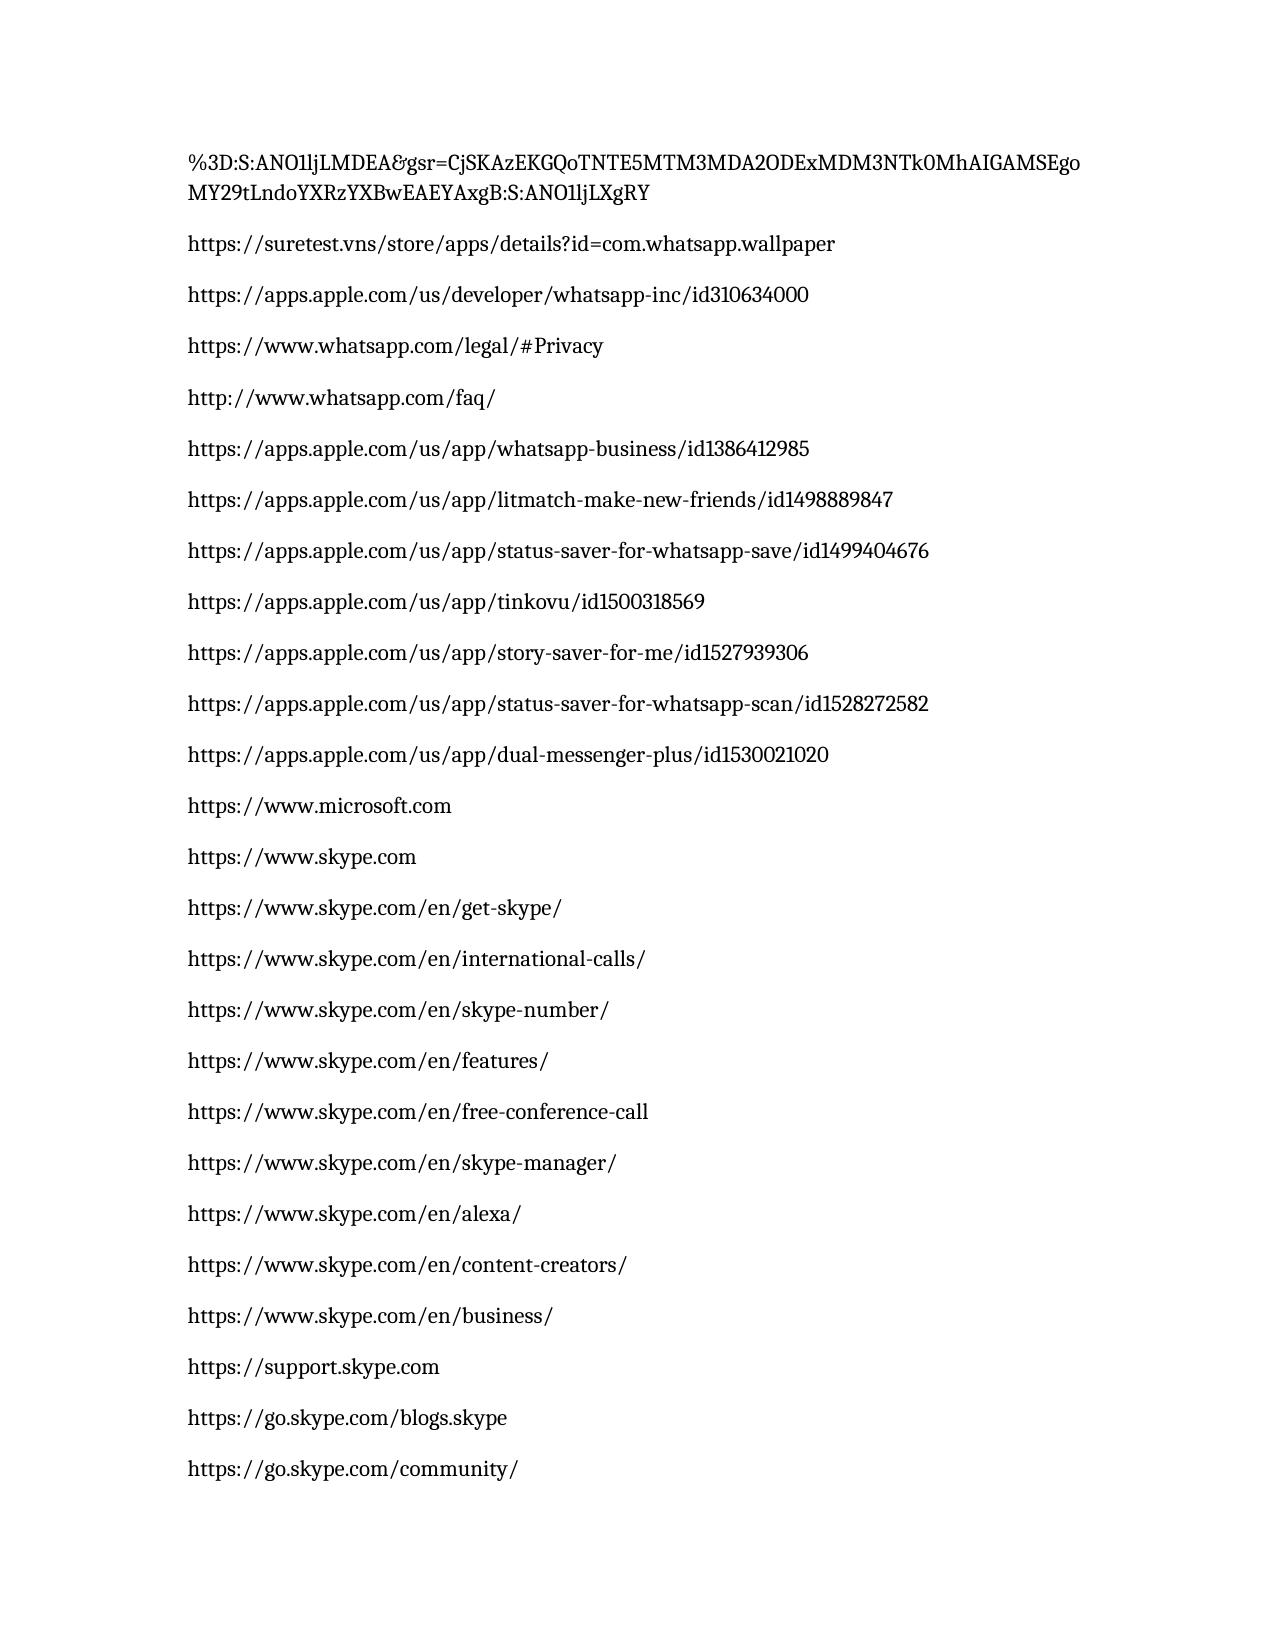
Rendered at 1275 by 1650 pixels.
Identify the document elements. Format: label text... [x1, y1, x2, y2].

text https://www.skype.com/en/skype-number/ [187, 997, 1087, 1023]
text https://www.skype.com/en/skype-manager/ [187, 1150, 1087, 1176]
text https://go.skype.com/blogs.skype [187, 1405, 1087, 1432]
text https://www.skype.com/en/features/ [187, 1048, 1087, 1074]
text https://apps.apple.com/us/app/whatsapp-business/id1386412985 [187, 435, 1087, 462]
text https://support.skype.com [187, 1354, 1087, 1381]
text https://www.whatsapp.com/legal/#Privacy [187, 333, 1087, 360]
text https://apps.apple.com/us/app/litmatch-make-new-friends/id1498889847 [187, 486, 1087, 513]
text https://www.skype.com/en/alexa/ [187, 1201, 1087, 1227]
text https://apps.apple.com/us/developer/whatsapp-inc/id310634000 [187, 282, 1087, 309]
text https://www.microsoft.com [187, 793, 1087, 819]
text https://apps.apple.com/us/app/tinkovu/id1500318569 [187, 588, 1087, 615]
text https://www.skype.com/en/get-skype/ [187, 895, 1087, 921]
text https://apps.apple.com/us/app/dual-messenger-plus/id1530021020 [187, 742, 1087, 768]
text https://www.skype.com/en/free-conference-call [187, 1099, 1087, 1125]
text https://www.skype.com [187, 844, 1087, 870]
text https://apps.apple.com/us/app/status-saver-for-whatsapp-scan/id1528272582 [187, 691, 1087, 717]
text https://suretest.vns/store/apps/details?id=com.whatsapp.wallpaper [187, 231, 1087, 258]
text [187, 150, 1087, 207]
text https://apps.apple.com/us/app/story-saver-for-me/id1527939306 [187, 639, 1087, 666]
text https://www.skype.com/en/business/ [187, 1303, 1087, 1329]
text https://www.skype.com/en/international-calls/ [187, 946, 1087, 972]
text http://www.whatsapp.com/faq/ [187, 384, 1087, 411]
text https://www.skype.com/en/content-creators/ [187, 1252, 1087, 1278]
text https://apps.apple.com/us/app/status-saver-for-whatsapp-save/id1499404676 [187, 537, 1087, 564]
text https://go.skype.com/community/ [187, 1456, 1087, 1483]
